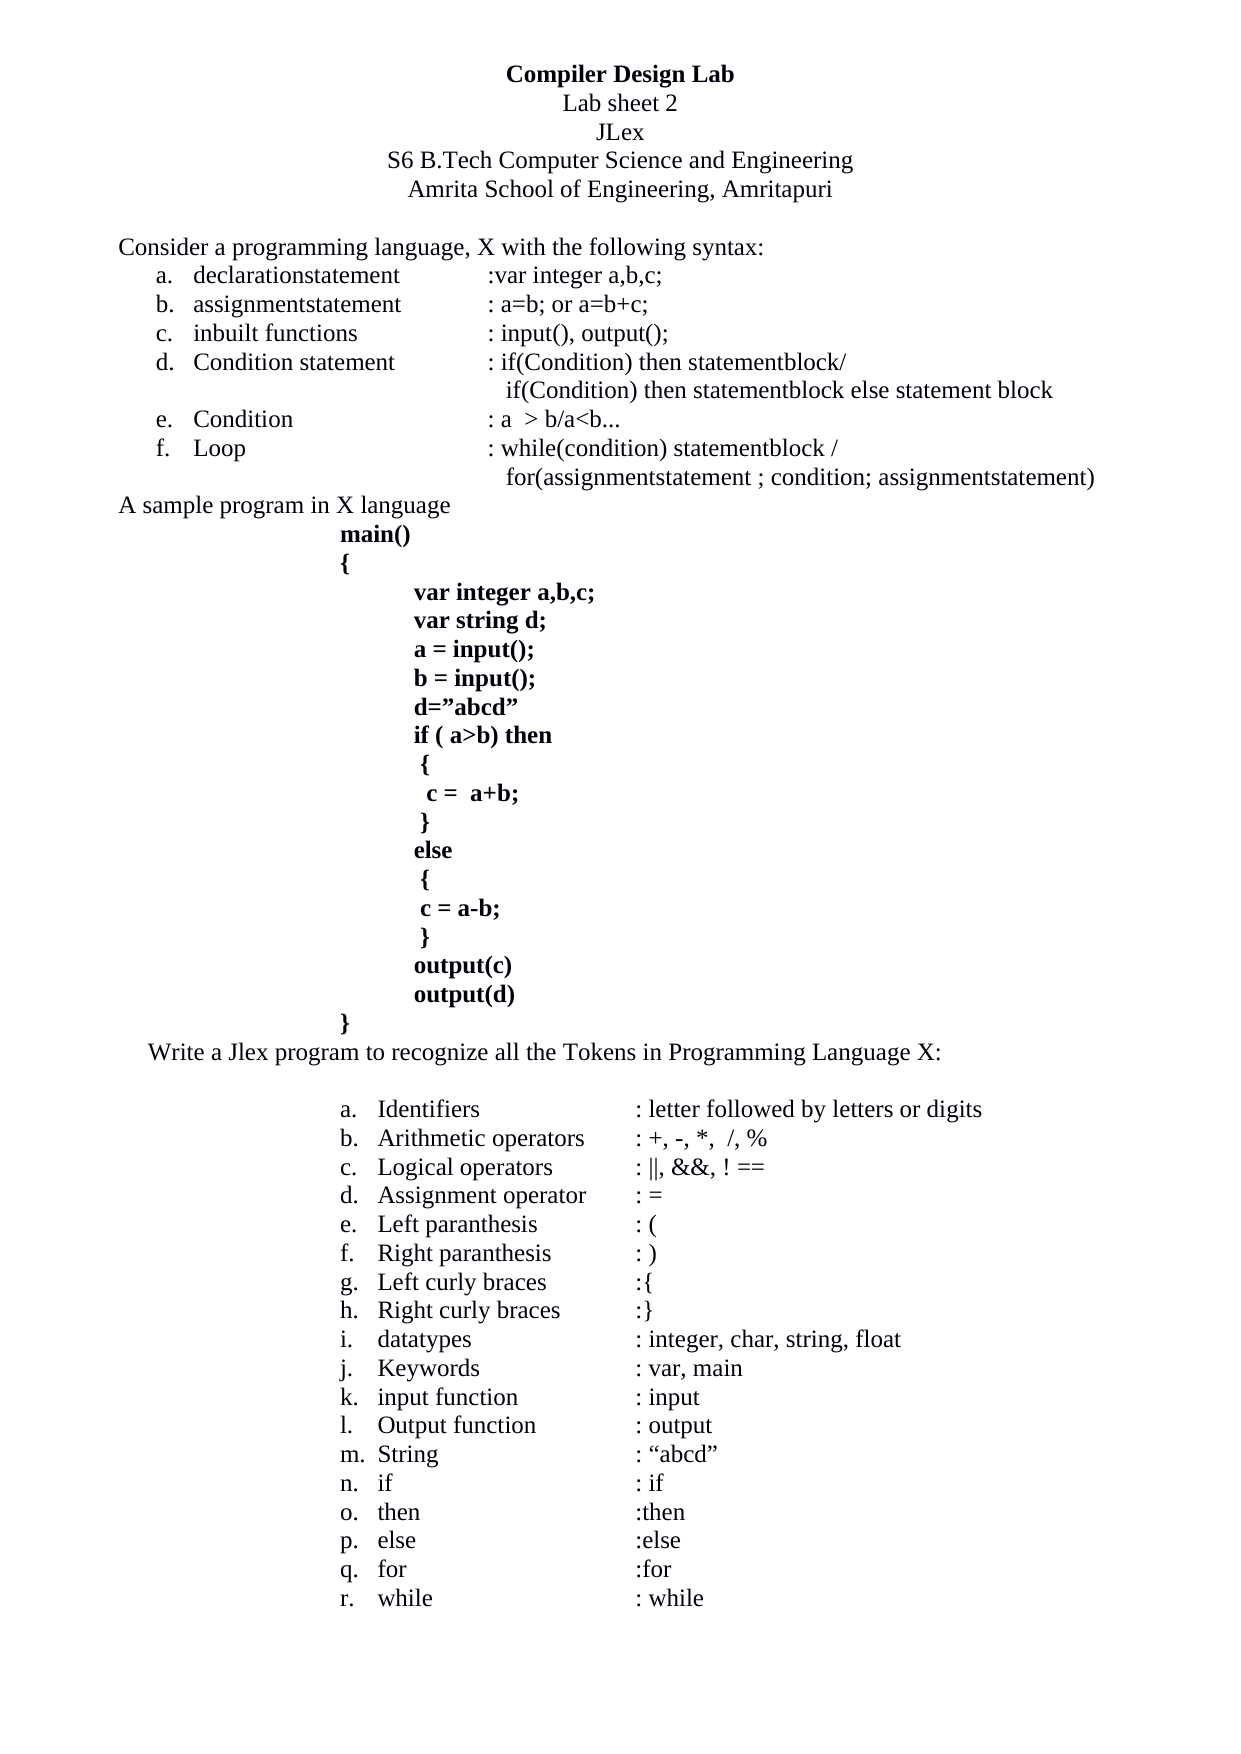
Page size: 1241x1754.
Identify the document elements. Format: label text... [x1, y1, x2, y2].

list Loop : while(condition) statementblock / [156, 433, 1122, 462]
list Right paranthesis : ) [340, 1238, 1122, 1267]
text b = input(); [340, 663, 1122, 692]
text if(Condition) then statementblock else statement block [493, 375, 1122, 404]
text Amrita School of Engineering, Amritapuri [118, 174, 1122, 203]
list Right curly braces :} [340, 1295, 1122, 1324]
text var string d; [340, 605, 1122, 634]
text c = a+b; [340, 778, 1122, 807]
text } [266, 1008, 1122, 1037]
list Assignment operator : = [340, 1180, 1122, 1209]
text for(assignmentstatement ; condition; assignmentstatement) [493, 462, 1122, 490]
text if ( a>b) then [340, 720, 1122, 749]
list Output function : output [340, 1410, 1122, 1439]
list input function : input [340, 1382, 1122, 1410]
list Condition statement : if(Condition) then statementblock/ [156, 347, 1122, 375]
text d=”abcd” [340, 692, 1122, 720]
list while : while [340, 1583, 1122, 1612]
text Write a Jlex program to recognize all the Tokens in Programming Language X: [148, 1037, 1122, 1065]
list Condition : a > b/a<b... [156, 404, 1122, 433]
list String : “abcd” [340, 1439, 1122, 1468]
text { [340, 864, 1122, 893]
text output(d) [413, 979, 1122, 1008]
list declarationstatement :var integer a,b,c; [156, 260, 1122, 289]
list Left paranthesis : ( [340, 1209, 1122, 1238]
text else [340, 835, 1122, 864]
list for :for [340, 1554, 1122, 1583]
list Arithmetic operators : +, -, *, /, % [340, 1123, 1122, 1152]
text output(c) [413, 950, 1122, 979]
list assignmentstatement : a=b; or a=b+c; [156, 289, 1122, 318]
text JLex [118, 117, 1122, 145]
list then :then [340, 1497, 1122, 1525]
list if : if [340, 1468, 1122, 1497]
text Compiler Design Lab [118, 59, 1122, 88]
list Keywords : var, main [340, 1353, 1122, 1382]
text S6 B.Tech Computer Science and Engineering [118, 145, 1122, 174]
list datatypes : integer, char, string, float [340, 1324, 1122, 1353]
text A sample program in X language [118, 490, 1122, 519]
text var integer a,b,c; [340, 577, 1122, 605]
list Identifiers : letter followed by letters or digits [340, 1094, 1122, 1123]
text } [340, 922, 1122, 950]
text { [340, 749, 1122, 778]
text { [266, 548, 1122, 577]
text c = a-b; [340, 893, 1122, 922]
text main() [266, 519, 1122, 548]
list inbuilt functions : input(), output(); [156, 318, 1122, 347]
list Left curly braces :{ [340, 1267, 1122, 1295]
list else :else [340, 1525, 1122, 1554]
text Consider a programming language, X with the following syntax: [118, 232, 1122, 260]
text a = input(); [340, 634, 1122, 663]
text } [340, 807, 1122, 835]
text Lab sheet 2 [118, 88, 1122, 117]
list Logical operators : ||, &&, ! == [340, 1152, 1122, 1180]
